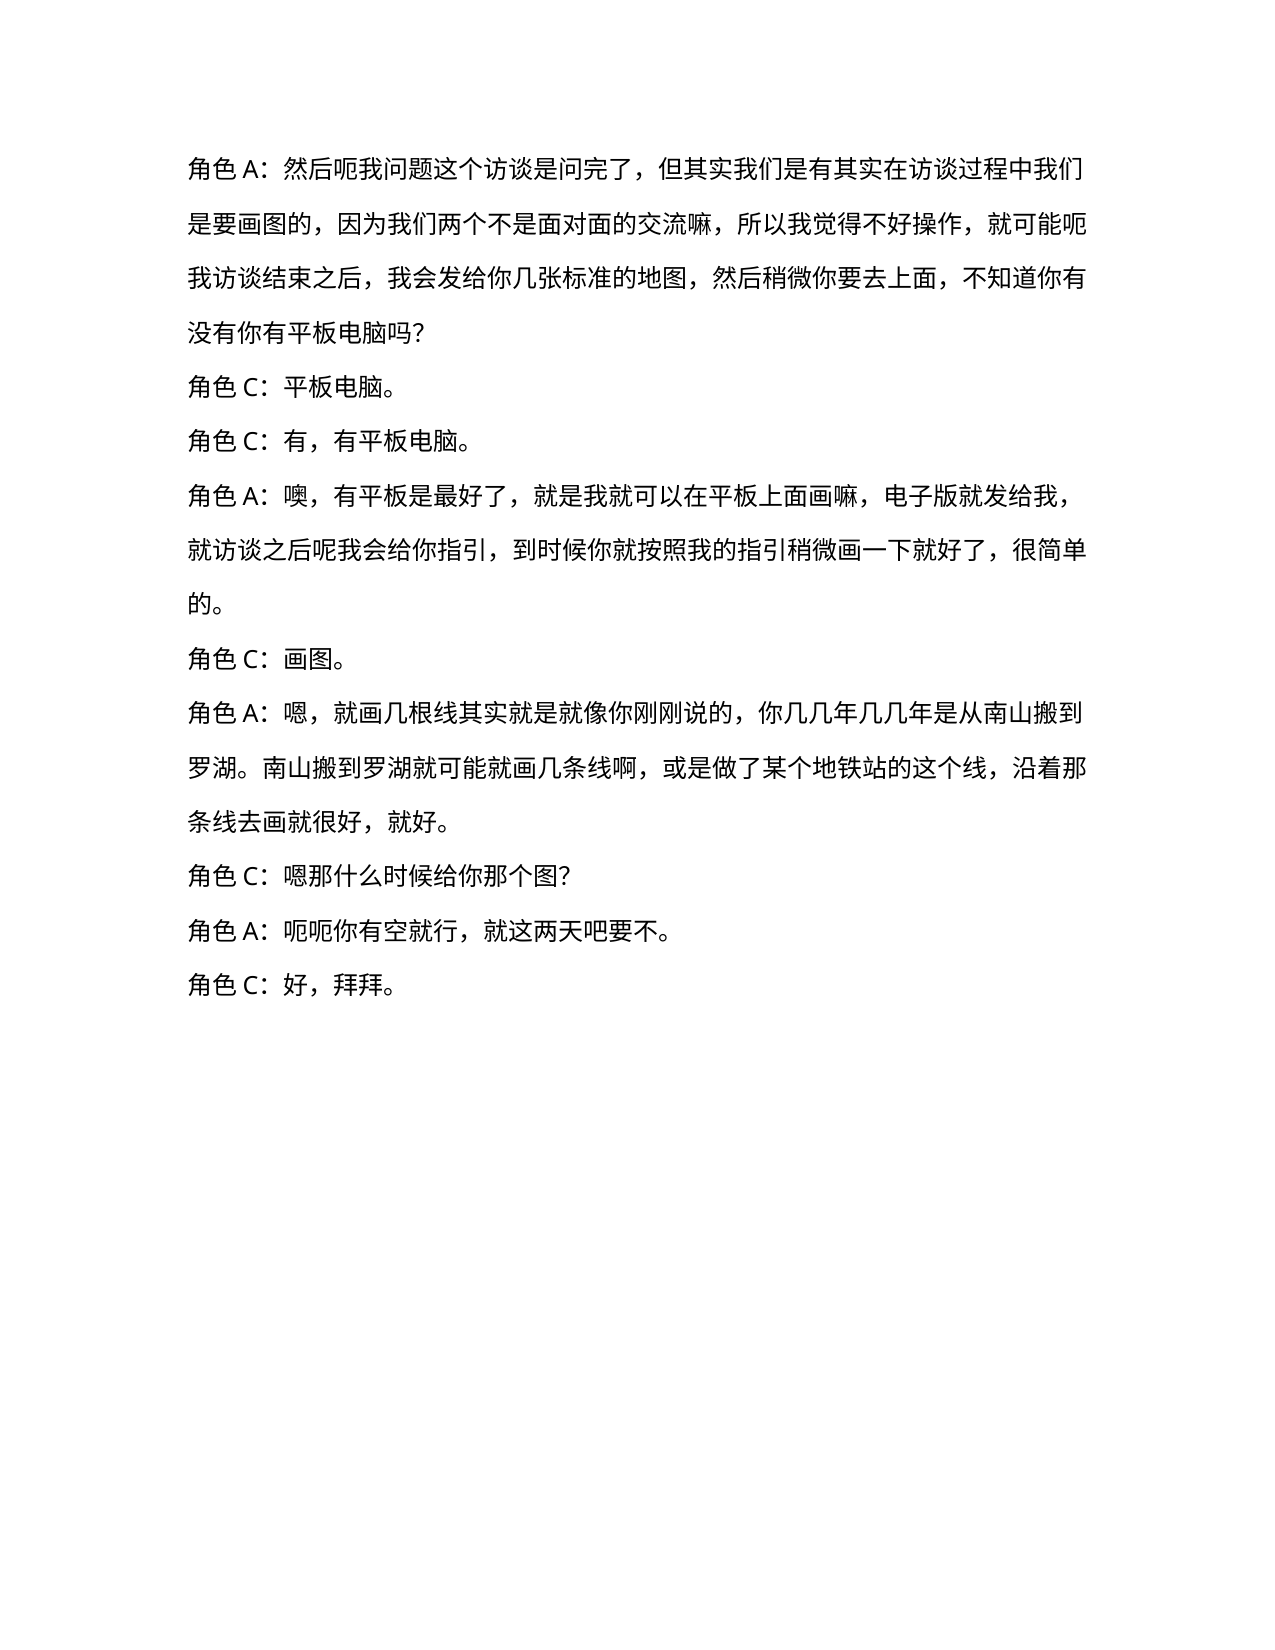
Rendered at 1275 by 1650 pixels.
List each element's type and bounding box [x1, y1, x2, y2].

text [187, 150, 1087, 1002]
